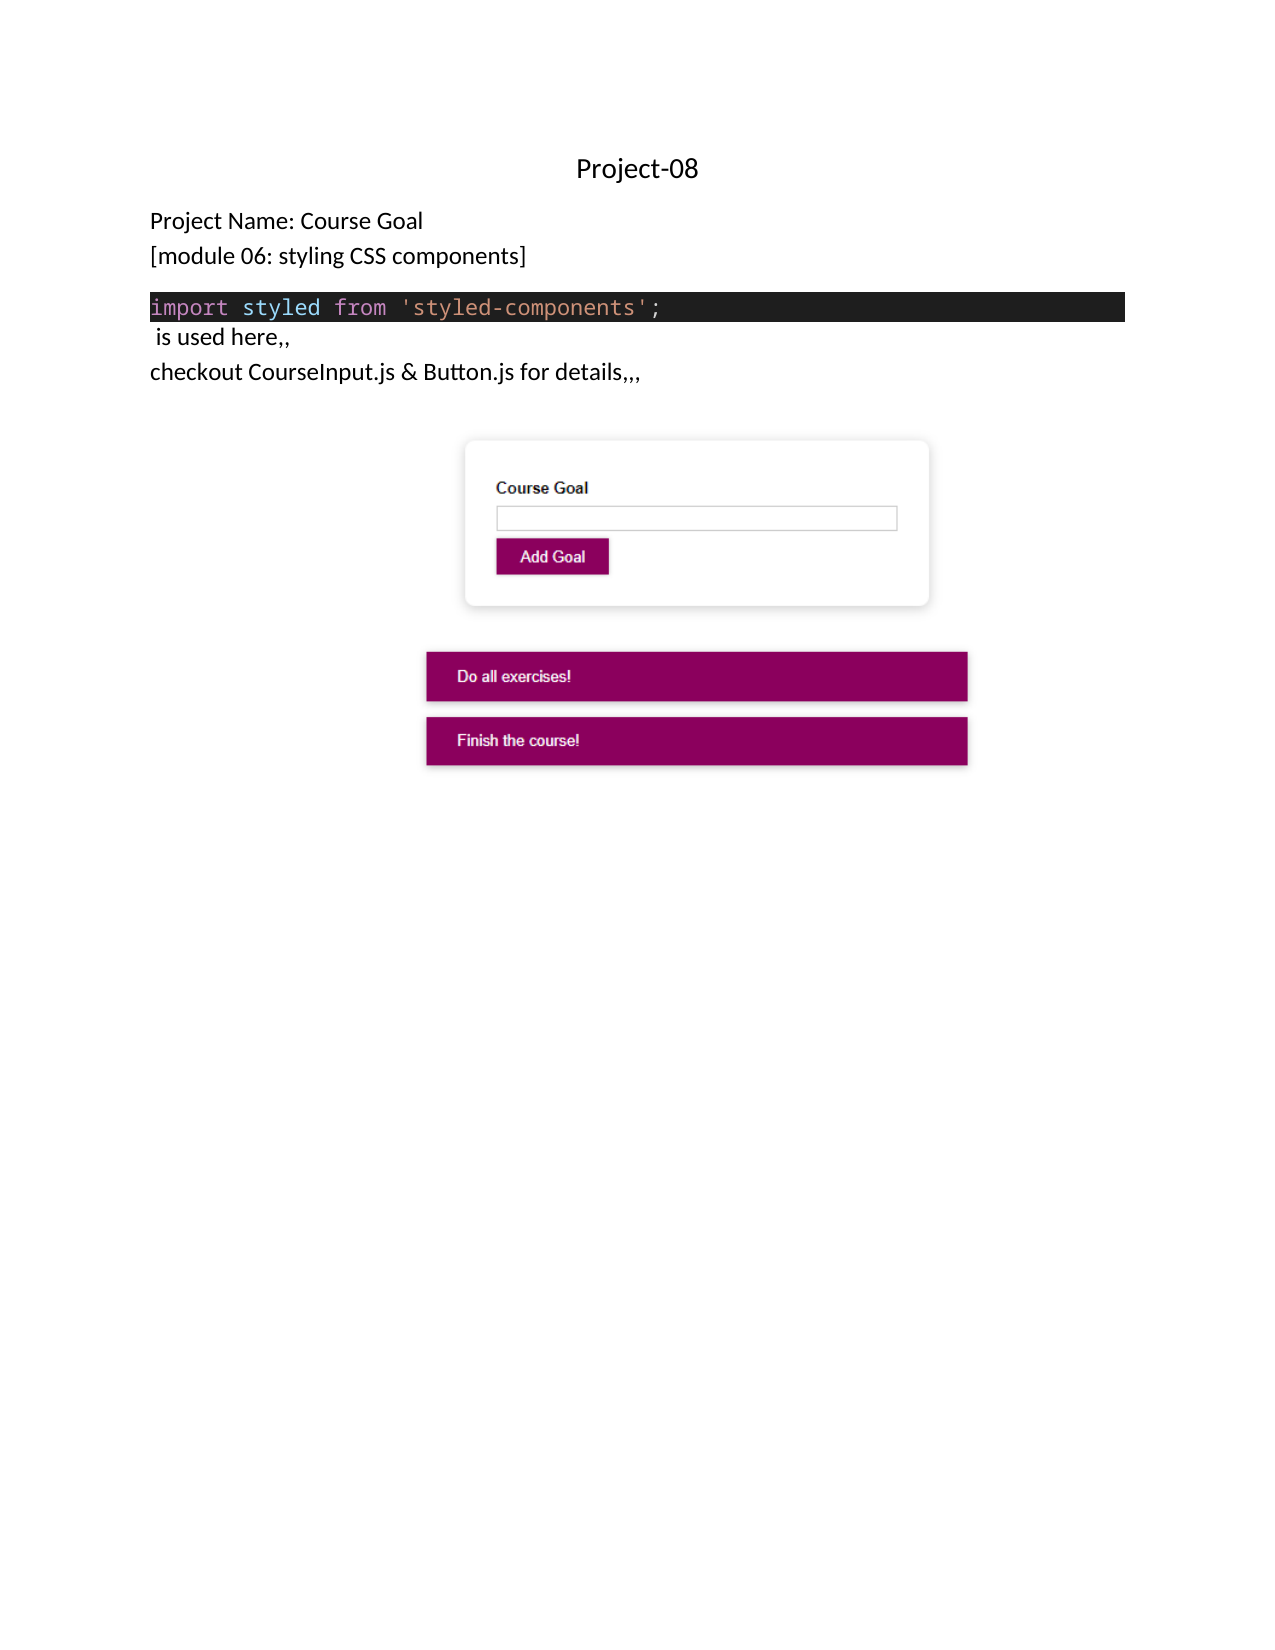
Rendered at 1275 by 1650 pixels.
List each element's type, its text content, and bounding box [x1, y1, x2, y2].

text Project Name: Course Goal [module 06: styling CSS components] [150, 205, 1125, 271]
text Project-08 [150, 150, 1125, 186]
text is used here,, checkout CourseInput.js & Button.js for details,,, [150, 322, 1125, 387]
text import styled from 'styled-components'; [150, 292, 1125, 322]
picture [150, 408, 1125, 850]
